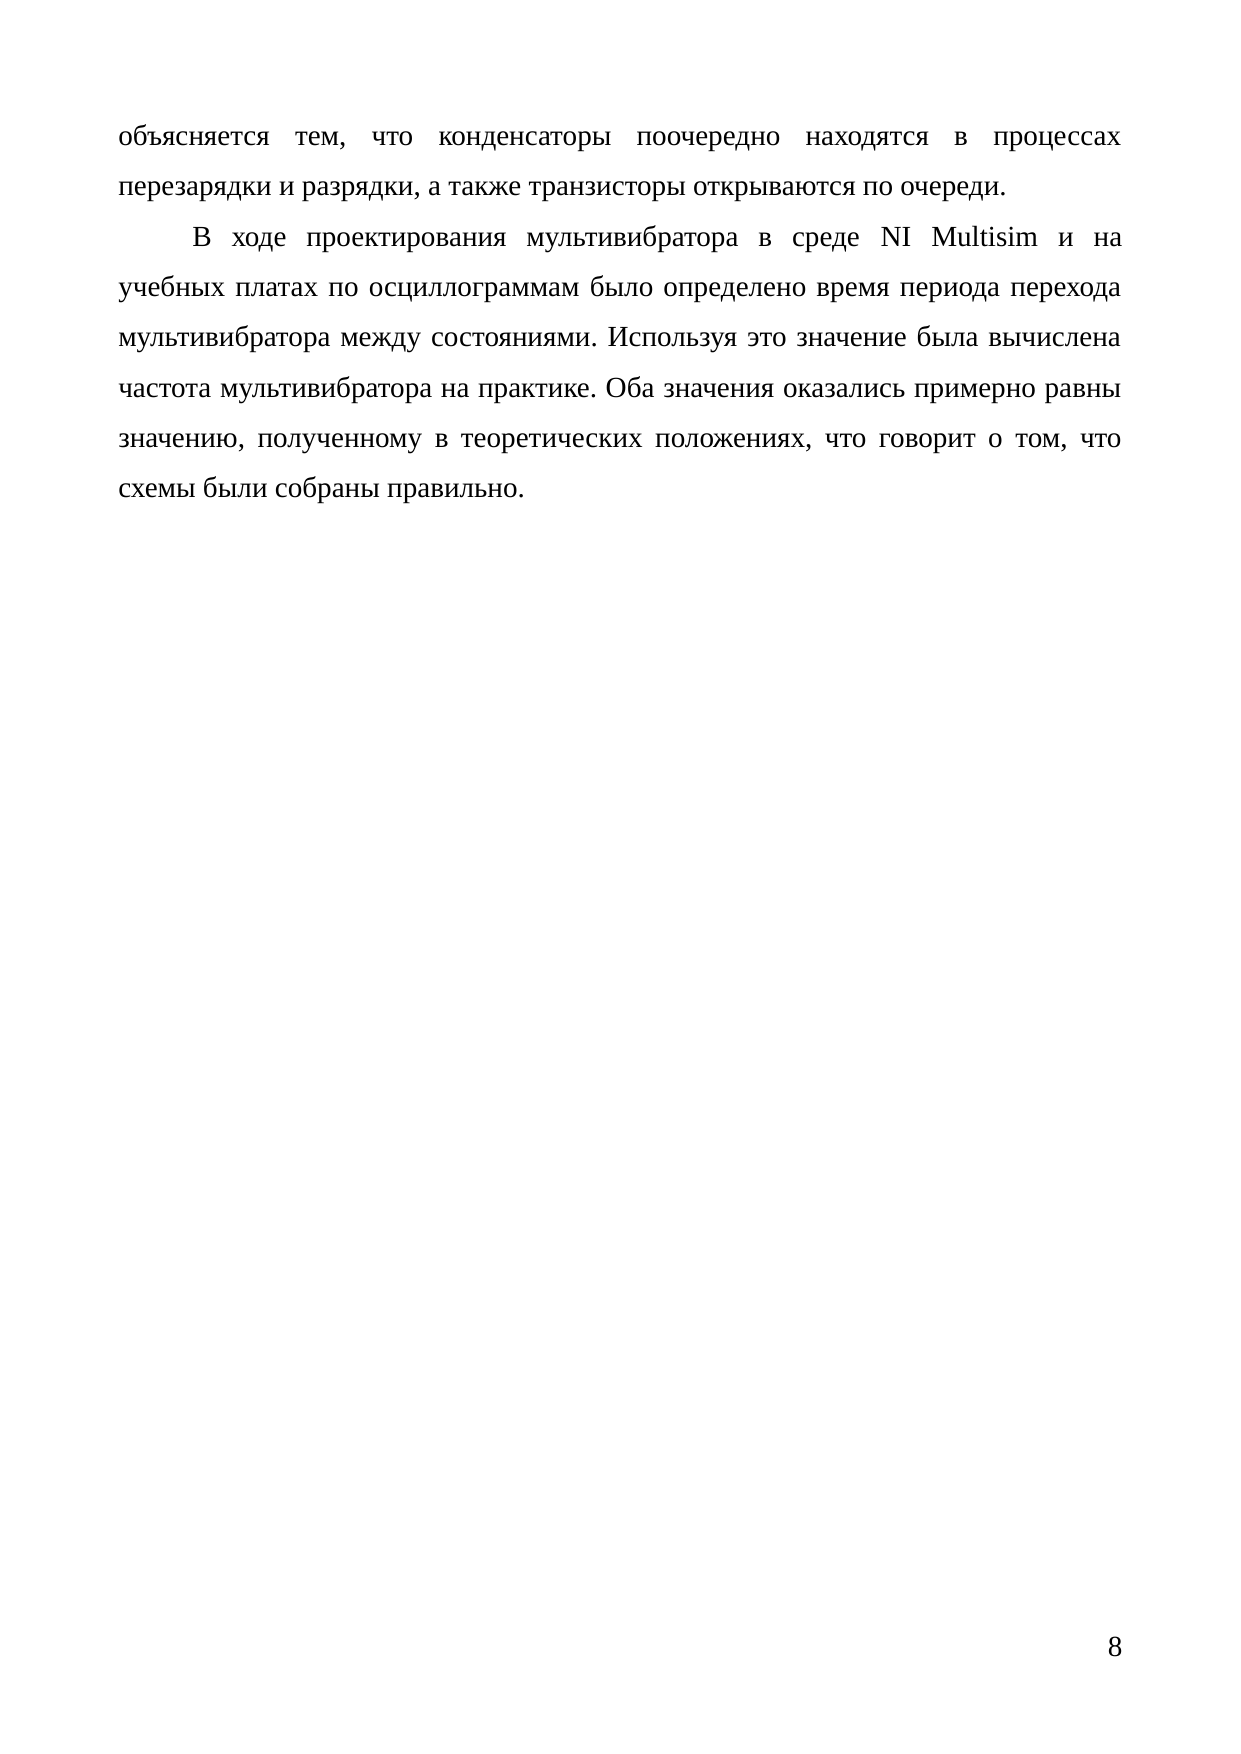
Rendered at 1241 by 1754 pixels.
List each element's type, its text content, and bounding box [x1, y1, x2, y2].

text В ходе проектирования мультивибратора в среде NI Multisim и на учебных платах по осциллограммам было определено время периода перехода мультивибратора между состояниями. Используя это значение была вычислена частота мультивибратора на практике. Оба значения оказались примерно равны значению, полученному в теоретических положениях, что говорит о том, что схемы были собраны правильно. [118, 219, 1122, 504]
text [118, 118, 1122, 202]
